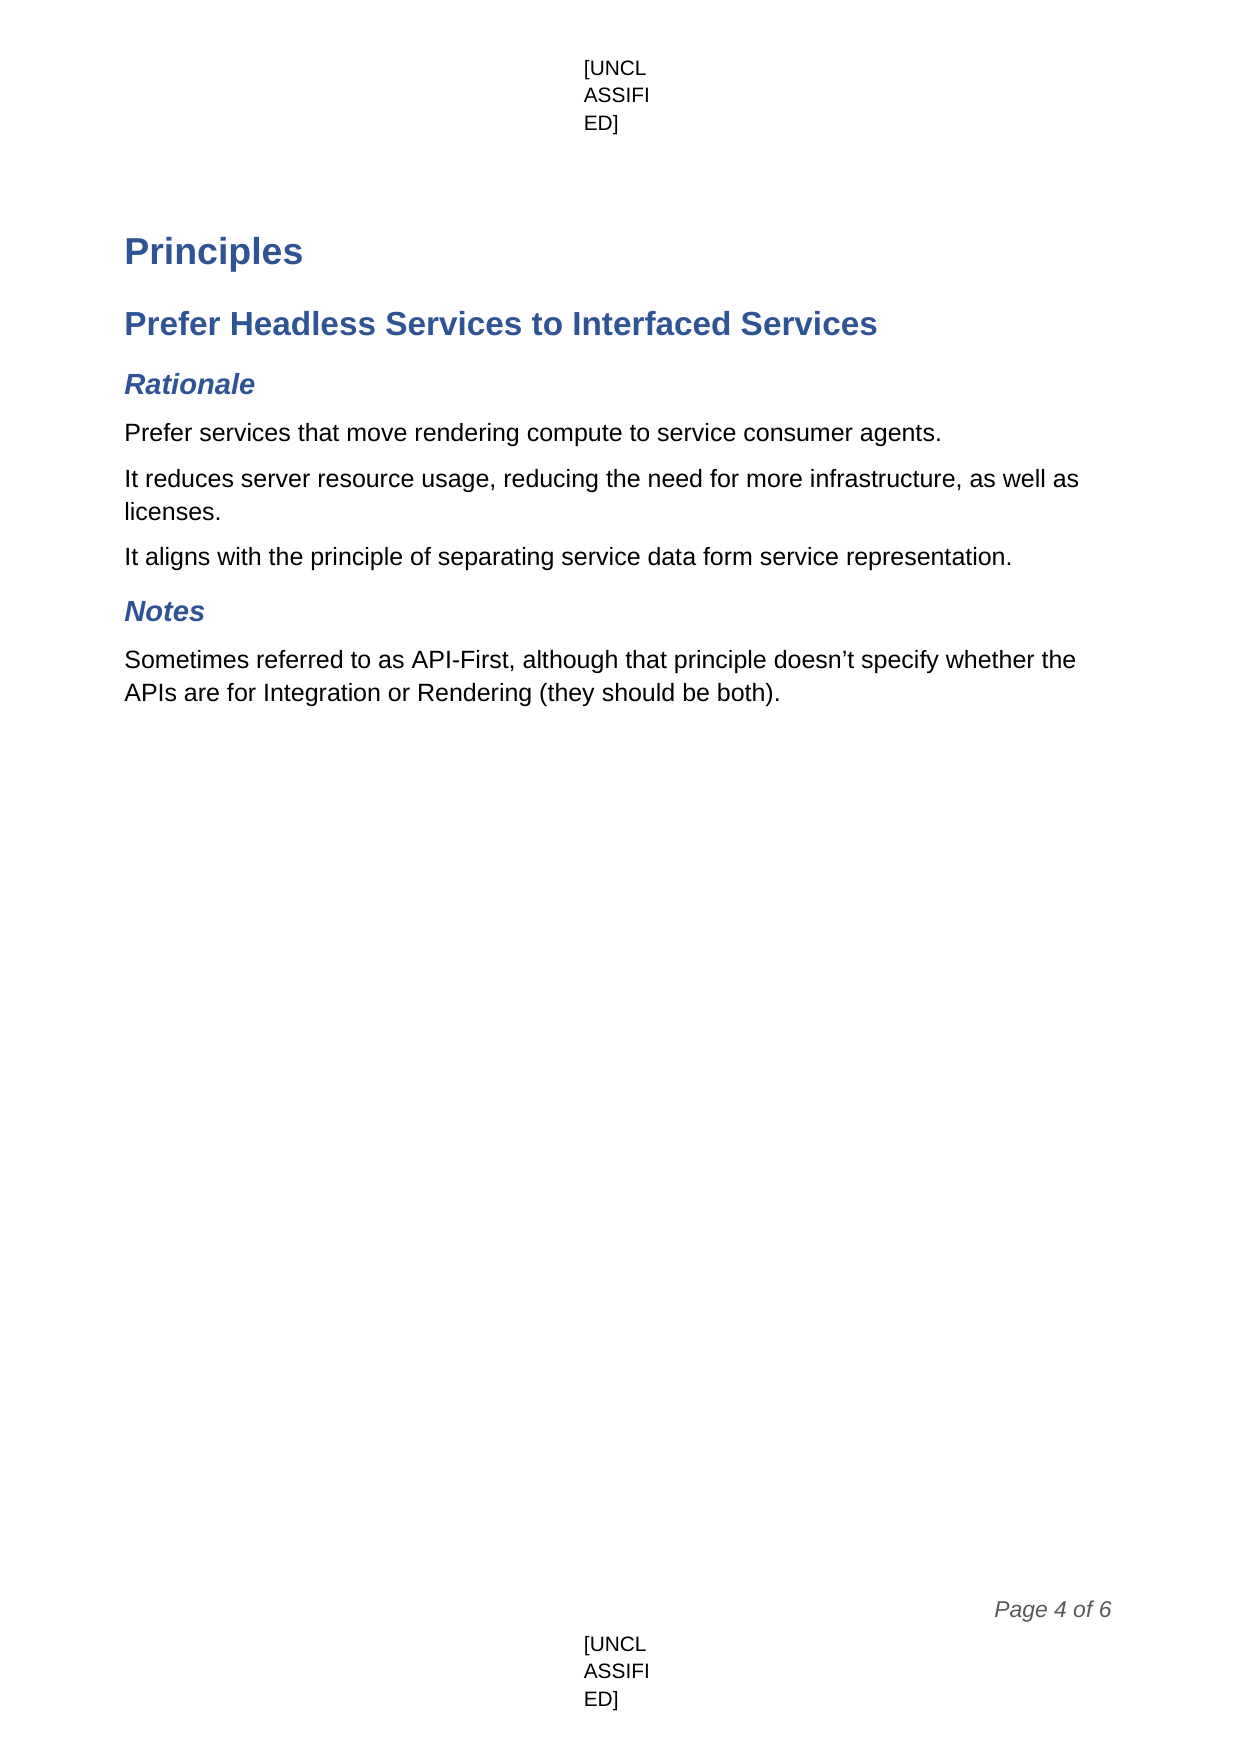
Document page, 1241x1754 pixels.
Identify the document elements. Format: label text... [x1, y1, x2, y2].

text Prefer services that move rendering compute to service consumer agents. [124, 418, 1116, 447]
text It reduces server resource usage, reducing the need for more infrastructure, as well as licenses. [124, 463, 1116, 525]
subtitle Rationale [124, 367, 1116, 401]
subtitle Principles [124, 229, 1116, 273]
subtitle Prefer Headless Services to Interfaced Services [124, 304, 1116, 342]
text Sometimes referred to as API-First, although that principle doesn’t specify whether the APIs are for Integration or Rendering (they should be both). [124, 645, 1116, 707]
text It aligns with the principle of separating service data form service representation. [124, 542, 1116, 571]
subtitle Notes [124, 594, 1116, 627]
